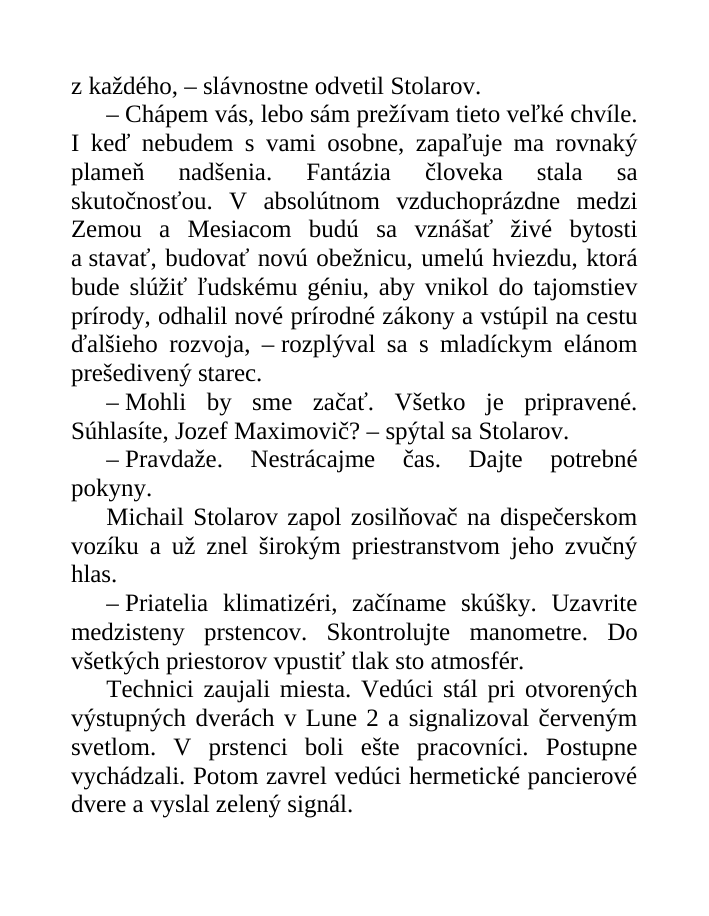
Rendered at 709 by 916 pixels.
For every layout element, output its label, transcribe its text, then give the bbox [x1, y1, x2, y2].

text Technici zaujali miesta. Vedúci stál pri otvorených výstupných dverách v Lune 2 a signalizoval červeným svetlom. V prstenci boli ešte pracovníci. Postupne vychádzali. Potom zavrel vedúci hermetické pancierové dvere a vyslal zelený signál. [71, 674, 638, 818]
text – Priatelia klimatizéri, začíname skúšky. Uzavrite medzisteny prstencov. Skontrolujte manometre. Do všetkých priestorov vpustiť tlak sto atmosfér. [71, 588, 638, 674]
text – Chápem vás, lebo sám prežívam tieto veľké chvíle. I keď nebudem s vami osobne, zapaľuje ma rovnaký plameň nadšenia. Fantázia človeka stala sa skutočnosťou. V absolútnom vzduchoprázdne medzi Zemou a Mesiacom budú sa vznášať živé bytosti a stavať, budovať novú obežnicu, umelú hviezdu, ktorá bude slúžiť ľudskému géniu, aby vnikol do tajomstiev prírody, odhalil nové prírodné zákony a vstúpil na cestu ďalšieho rozvoja, – rozplýval sa s mladíckym elánom prešedivený starec. [71, 99, 638, 387]
text – Pravdaže. Nestrácajme čas. Dajte potrebné pokyny. [71, 444, 638, 502]
text – Mohli by sme začať. Všetko je pripravené. Súhlasíte, Jozef Maximovič? – spýtal sa Stolarov. [71, 387, 638, 444]
text Michail Stolarov zapol zosilňovač na dispečerskom vozíku a už znel širokým priestranstvom jeho zvučný hlas. [71, 502, 638, 588]
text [71, 71, 638, 99]
